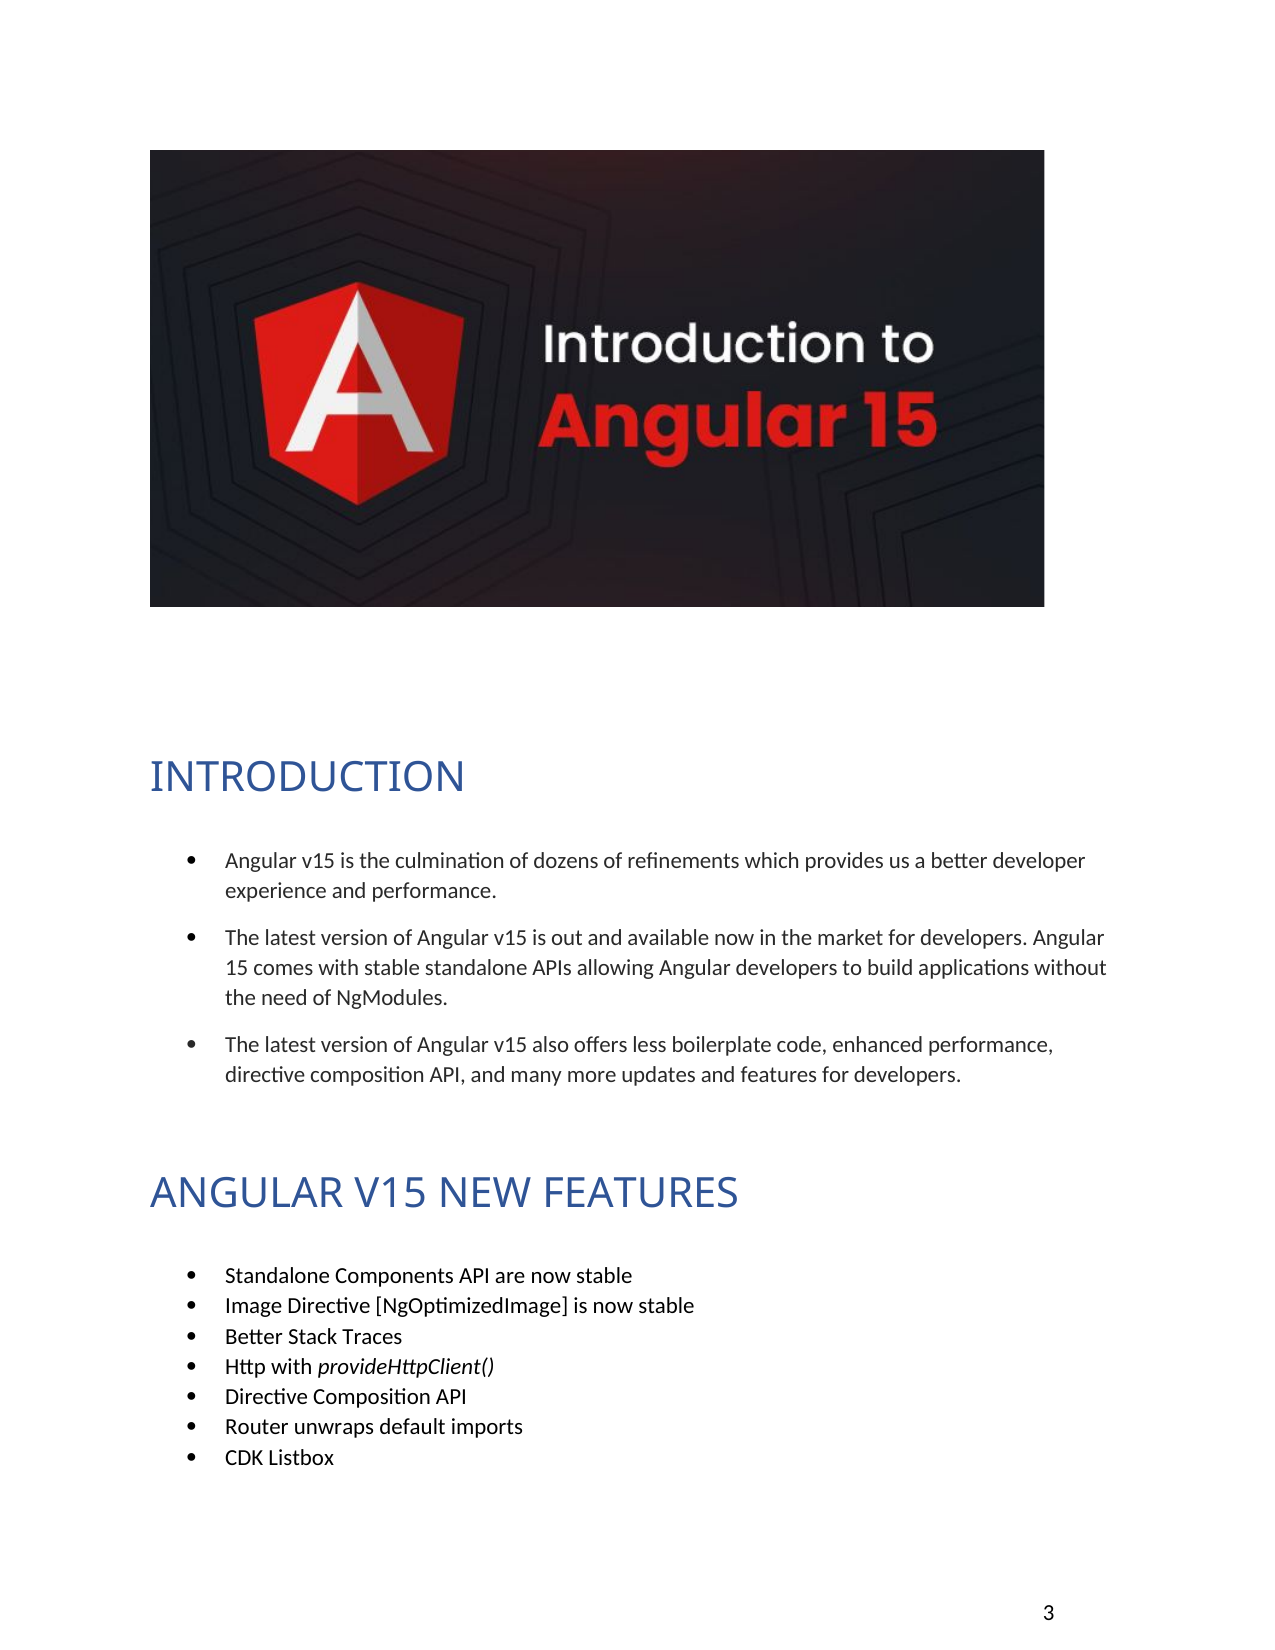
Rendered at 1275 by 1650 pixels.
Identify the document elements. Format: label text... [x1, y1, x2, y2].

list Directive Composition API [187, 1382, 1125, 1410]
list Standalone Components API are now stable [187, 1261, 1125, 1289]
list Router unwraps default imports [187, 1412, 1125, 1440]
picture [150, 150, 1045, 607]
list CDK Listbox [187, 1443, 1125, 1471]
list Angular v15 is the culmination of dozens of refinements which provides us a better developer experience and performance. [187, 846, 1125, 904]
list Image Directive [NgOptimizedImage] is now stable [187, 1292, 1125, 1319]
subtitle Angular v15 new features [150, 1163, 1125, 1219]
list Http with provideHttpClient() [187, 1352, 1125, 1380]
list The latest version of Angular v15 also offers less boilerplate code, enhanced performance, directive composition API, and many more updates and features for developers. [187, 1030, 1125, 1088]
list Better Stack Traces [187, 1322, 1125, 1350]
list The latest version of Angular v15 is out and available now in the market for developers. Angular 15 comes with stable standalone APIs allowing Angular developers to build applications without the need of NgModules. [187, 923, 1125, 1011]
